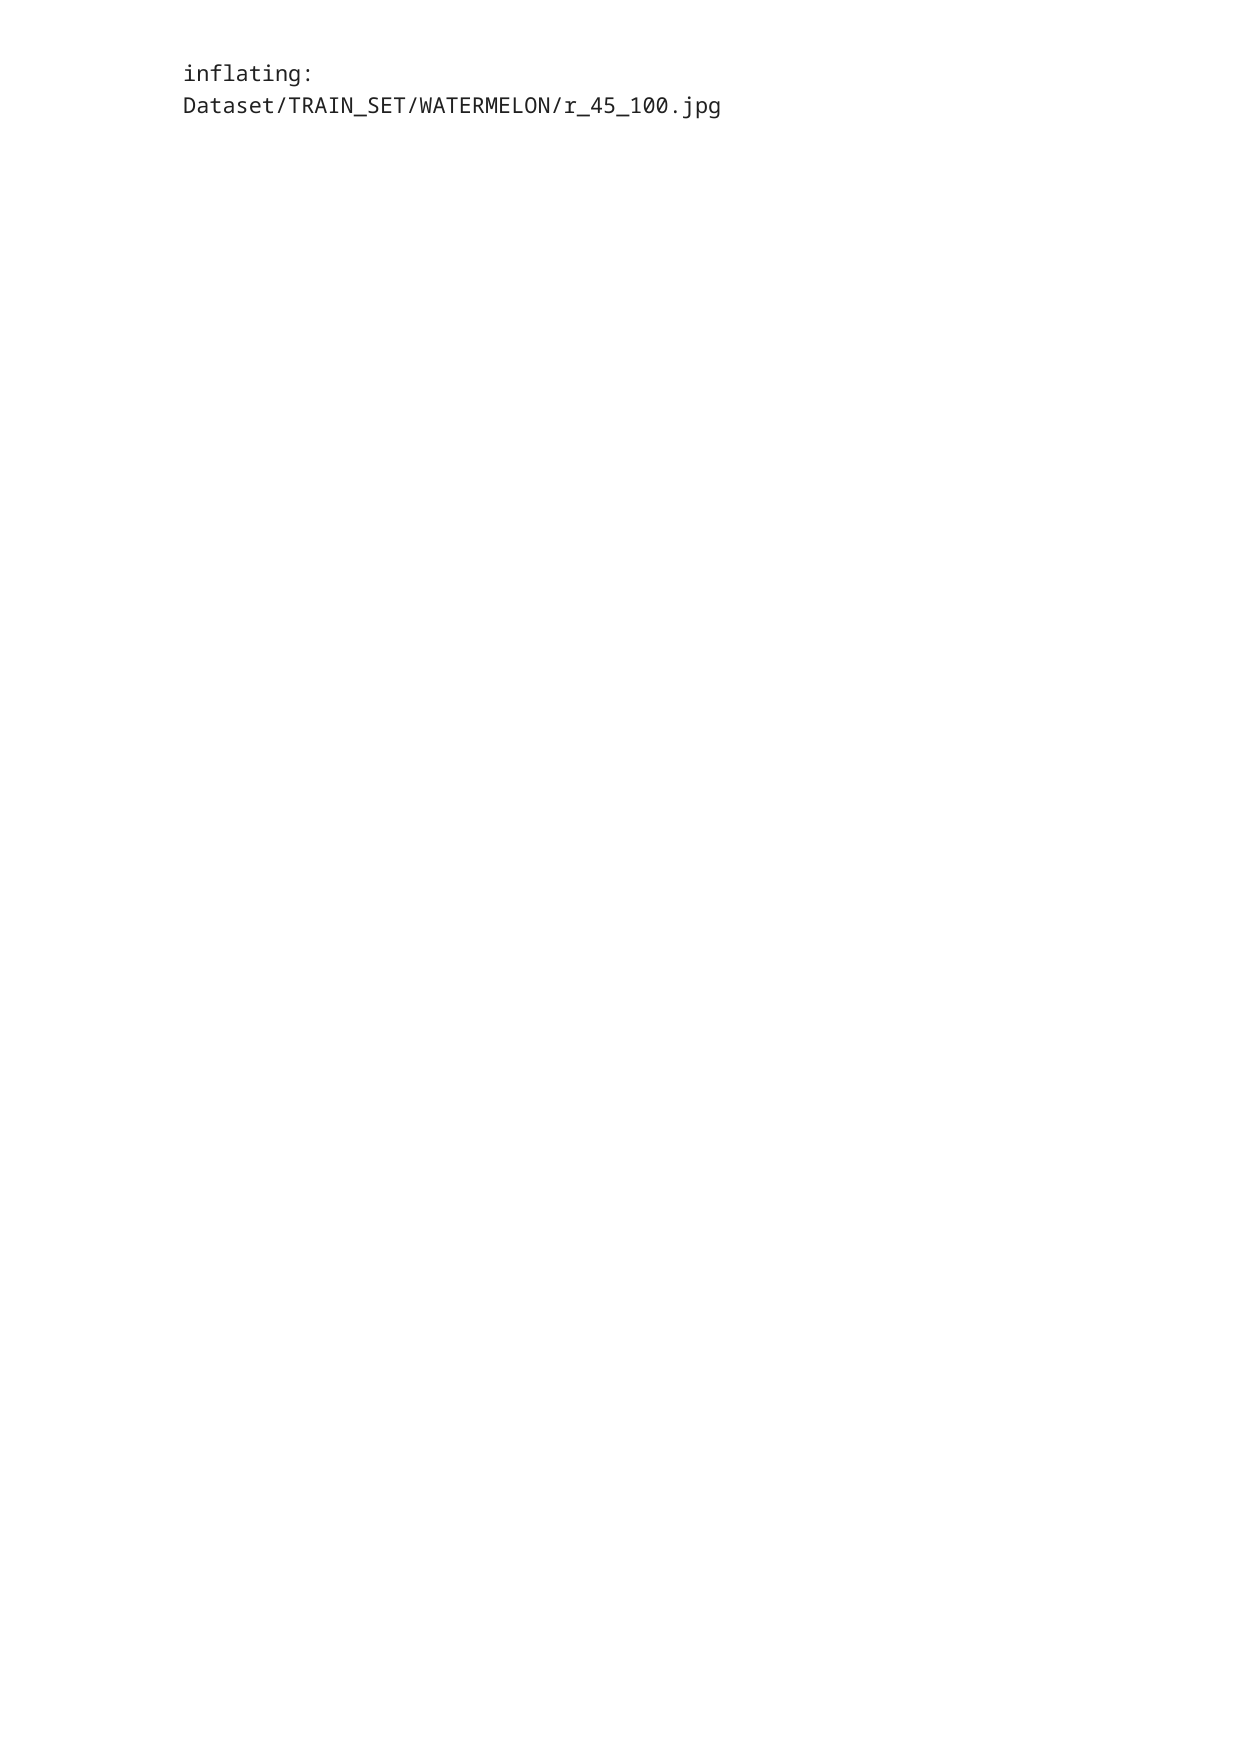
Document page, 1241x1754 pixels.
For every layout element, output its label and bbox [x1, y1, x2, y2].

text [183, 58, 809, 119]
